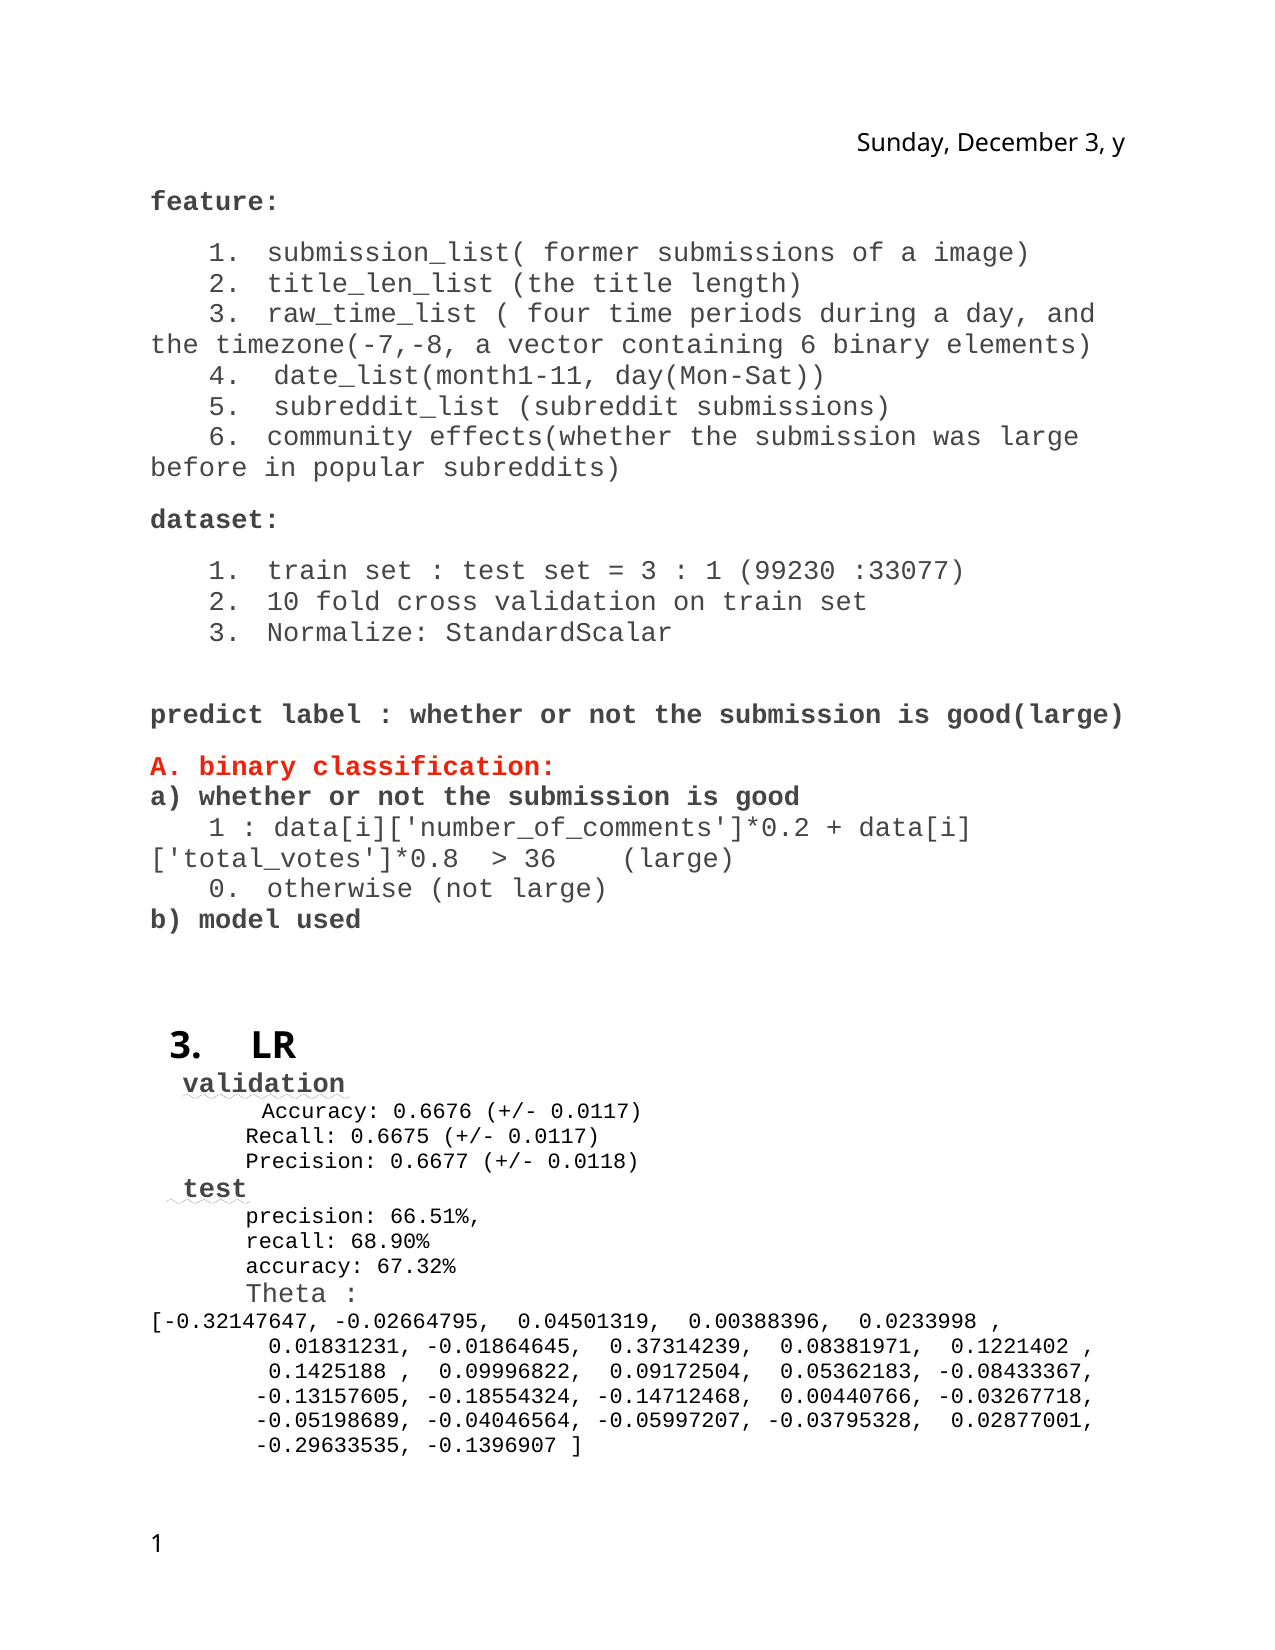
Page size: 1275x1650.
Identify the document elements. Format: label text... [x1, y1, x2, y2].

text 0.01831231, -0.01864645, 0.37314239, 0.08381971, 0.1221402 , [150, 1335, 1125, 1360]
text -0.29633535, -0.1396907 ] [150, 1434, 1125, 1459]
text -0.05198689, -0.04046564, -0.05997207, -0.03795328, 0.02877001, [150, 1410, 1125, 1434]
text 2. 10 fold cross validation on train set [150, 588, 1125, 618]
text -0.13157605, -0.18554324, -0.14712468, 0.00440766, -0.03267718, [150, 1385, 1125, 1410]
text 1. train set : test set = 3 : 1 (99230 :33077) [150, 557, 1125, 588]
text 0. otherwise (not large) [150, 875, 1125, 906]
subtitle A. binary classification: [150, 752, 1125, 783]
text accuracy: 67.32% [150, 1255, 1125, 1280]
title feature: [150, 187, 1125, 218]
subtitle 3. LR [150, 1018, 1125, 1069]
title dataset: [150, 506, 1125, 536]
text Theta : [150, 1280, 1125, 1311]
text recall: 68.90% [150, 1230, 1125, 1255]
text a) whether or not the submission is good [150, 783, 1125, 814]
text Accuracy: 0.6676 (+/- 0.0117) [150, 1100, 1125, 1125]
text validation [150, 1069, 1125, 1100]
text 0.1425188 , 0.09996822, 0.09172504, 0.05362183, -0.08433367, [150, 1360, 1125, 1385]
text Precision: 0.6677 (+/- 0.0118) [150, 1150, 1125, 1175]
text 4. date_list(month1-11, day(Mon-Sat)) [150, 362, 1125, 392]
text 3. Normalize: StandardScalar [150, 618, 1125, 649]
title predict label : whether or not the submission is good(large) [150, 701, 1125, 732]
text b) model used [150, 906, 1125, 937]
text test [150, 1175, 1125, 1205]
text 1. submission_list( former submissions of a image) [150, 239, 1125, 269]
text 3. raw_time_list ( four time periods during a day, and the timezone(-7,-8, a vector containing 6 binary elements) [150, 300, 1125, 362]
text 1 : data[i]['number_of_comments']*0.2 + data[i]['total_votes']*0.8 > 36 (large) [150, 814, 1125, 875]
text precision: 66.51%, [150, 1205, 1125, 1230]
text 2. title_len_list (the title length) [150, 269, 1125, 300]
text 6. community effects(whether the submission was large before in popular subreddits) [150, 423, 1125, 485]
text [-0.32147647, -0.02664795, 0.04501319, 0.00388396, 0.0233998 , [150, 1311, 1125, 1335]
text Recall: 0.6675 (+/- 0.0117) [150, 1125, 1125, 1150]
text 5. subreddit_list (subreddit submissions) [150, 392, 1125, 423]
